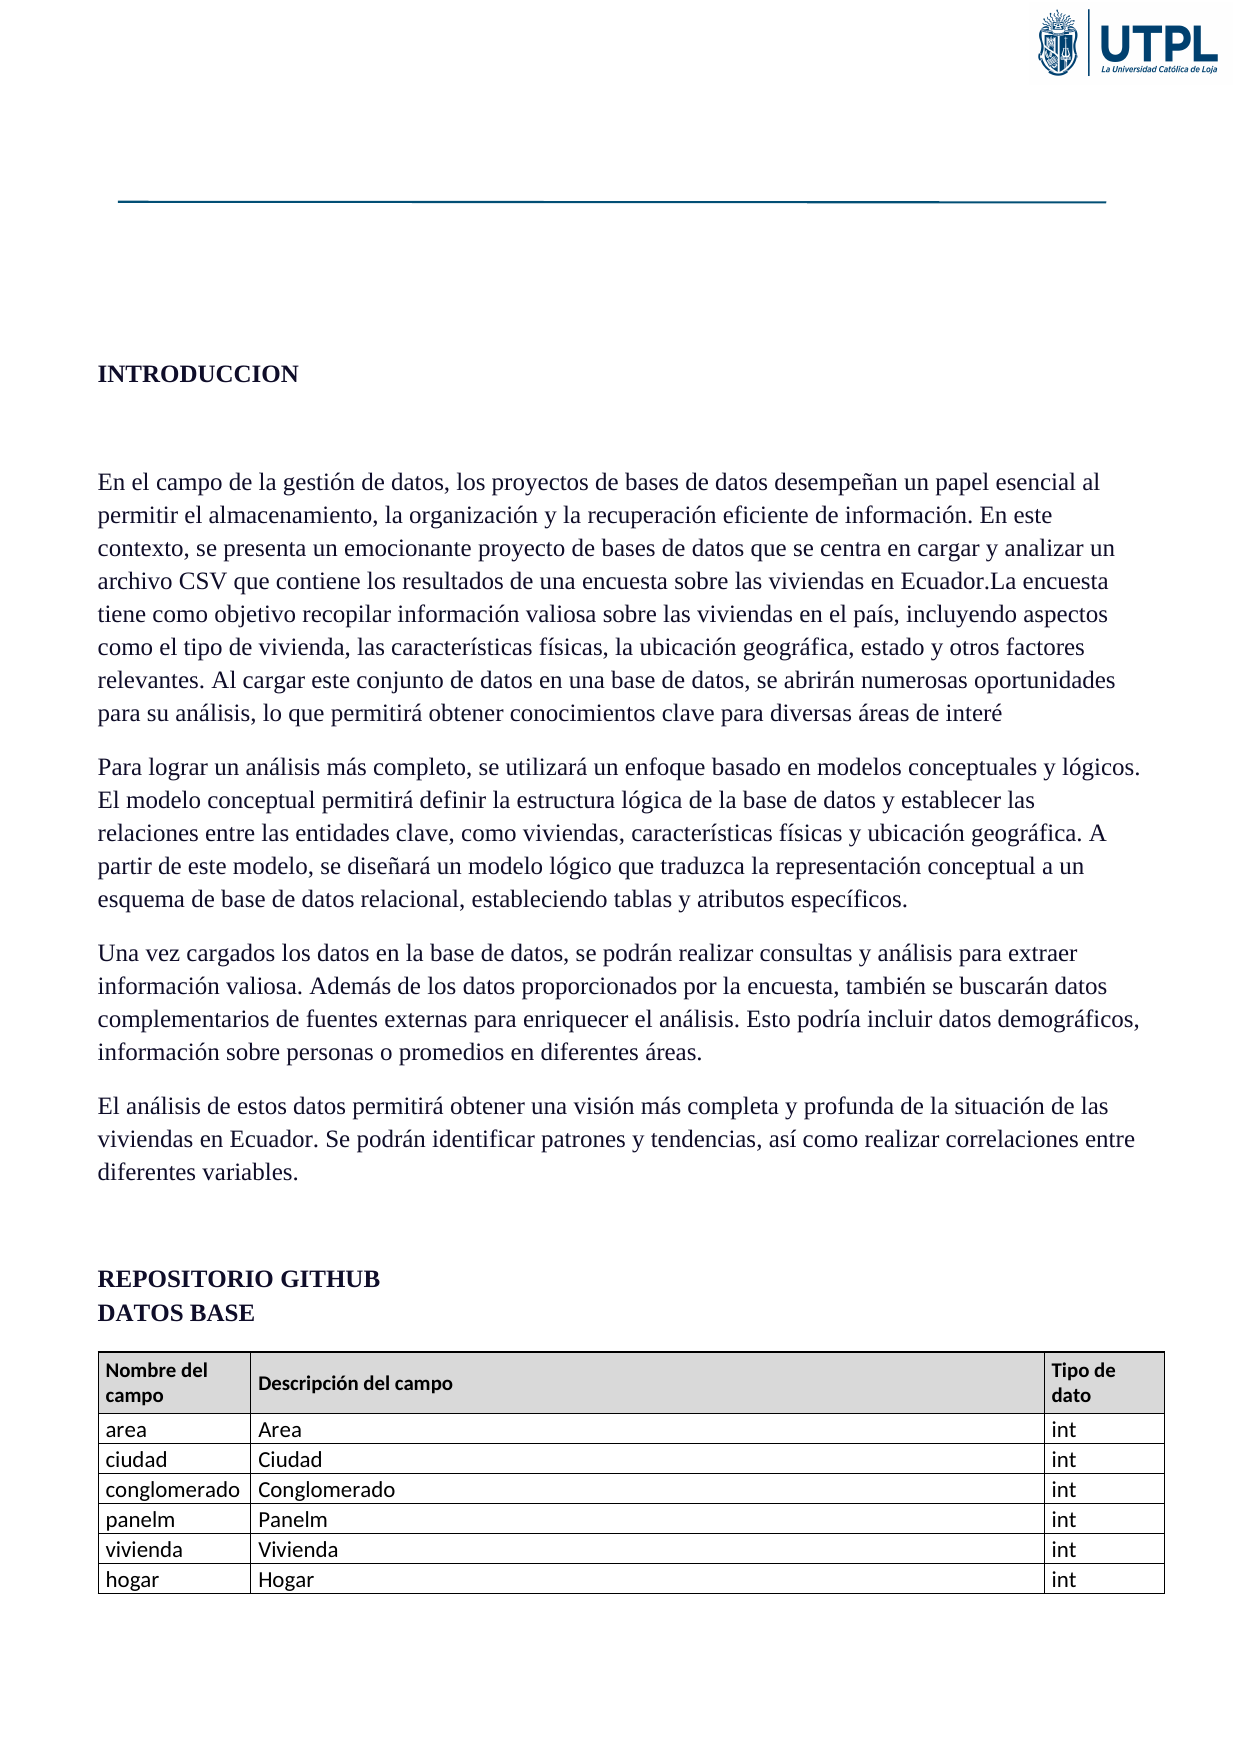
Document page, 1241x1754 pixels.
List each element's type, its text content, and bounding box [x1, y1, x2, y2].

picture [1029, 2, 1234, 85]
text Para lograr un análisis más completo, se utilizará un enfoque basado en modelos conceptuales y lógicos. El modelo conceptual permitirá definir la estructura lógica de la base de datos y establecer las relaciones entre las entidades clave, como viviendas, características físicas y ubicación geográfica. A partir de este modelo, se diseñará un modelo lógico que traduzca la representación conceptual a un esquema de base de datos relacional, estableciendo tablas y atributos específicos. [97, 752, 1143, 913]
text En el campo de la gestión de datos, los proyectos de bases de datos desempeñan un papel esencial al permitir el almacenamiento, la organización y la recuperación eficiente de información. En este contexto, se presenta un emocionante proyecto de bases de datos que se centra en cargar y analizar un archivo CSV que contiene los resultados de una encuesta sobre las viviendas en Ecuador.La encuesta tiene como objetivo recopilar información valiosa sobre las viviendas en el país, incluyendo aspectos como el tipo de vivienda, las características físicas, la ubicación geográfica, estado y otros factores relevantes. Al cargar este conjunto de datos en una base de datos, se abrirán numerosas oportunidades para su análisis, lo que permitirá obtener conocimientos clave para diversas áreas de interé [97, 467, 1143, 727]
text Una vez cargados los datos en la base de datos, se podrán realizar consultas y análisis para extraer información valiosa. Además de los datos proporcionados por la encuesta, también se buscarán datos complementarios de fuentes externas para enriquecer el análisis. Esto podría incluir datos demográficos, información sobre personas o promedios en diferentes áreas. [97, 938, 1143, 1066]
text El análisis de estos datos permitirá obtener una visión más completa y profunda de la situación de las viviendas en Ecuador. Se podrán identificar patrones y tendencias, así como realizar correlaciones entre diferentes variables. [97, 1091, 1143, 1186]
table_cell vivienda [99, 1534, 250, 1563]
text INTRODUCCION [97, 359, 1143, 388]
table_cell int [1045, 1474, 1164, 1503]
table_cell Area [251, 1414, 1044, 1443]
table_cell Hogar [251, 1564, 1044, 1593]
table_cell int [1045, 1534, 1164, 1563]
table_cell Ciudad [251, 1444, 1044, 1473]
table_cell int [1045, 1564, 1164, 1593]
table_header Descripción del campo [251, 1353, 1044, 1413]
text REPOSITORIO GITHUB DATOS BASE [97, 1264, 1143, 1326]
table_cell int [1045, 1504, 1164, 1533]
table_cell ciudad [99, 1444, 250, 1473]
table_cell int [1045, 1414, 1164, 1443]
table_cell area [99, 1414, 250, 1443]
table_cell panelm [99, 1504, 250, 1533]
table_cell Panelm [251, 1504, 1044, 1533]
table_header Tipo de dato [1045, 1353, 1164, 1413]
table_cell int [1045, 1444, 1164, 1473]
table_cell conglomerado [99, 1474, 250, 1503]
table_header Nombre del campo [99, 1353, 250, 1413]
table_cell Vivienda [251, 1534, 1044, 1563]
table_cell hogar [99, 1564, 250, 1593]
table_cell Conglomerado [251, 1474, 1044, 1503]
